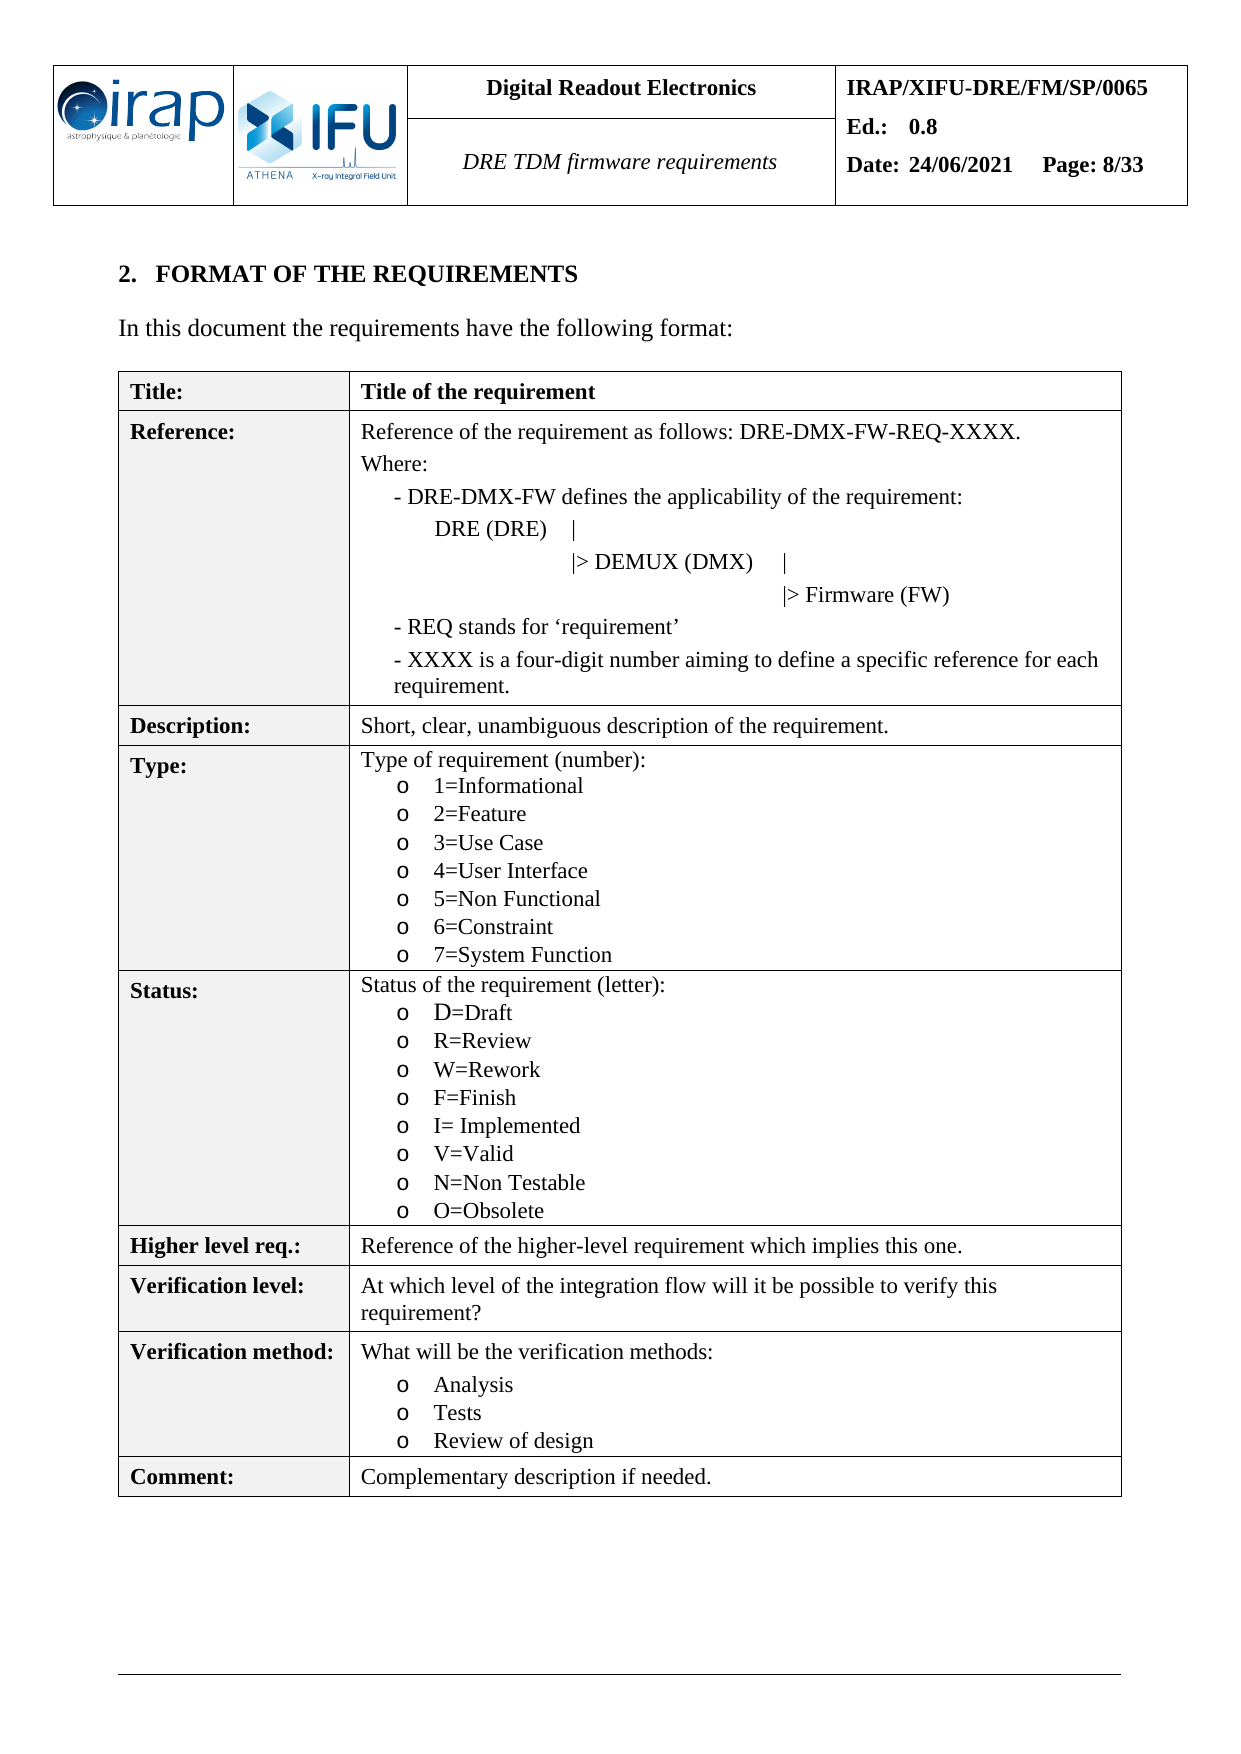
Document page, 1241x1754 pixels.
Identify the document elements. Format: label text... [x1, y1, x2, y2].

table_cell At which level of the integration flow will it be possible to verify this requirement? [350, 1266, 1121, 1331]
table_cell Comment: [119, 1457, 349, 1496]
table_cell Description: [119, 706, 349, 745]
table_cell Higher level req.: [119, 1226, 349, 1265]
table_cell Type: [119, 746, 349, 970]
table_cell Reference of the requirement as follows: DRE-DMX-FW-REQ-XXXX. Where: - DRE-DMX-FW defines the applicability of the requirement: DRE (DRE) | |> DEMUX (DMX) | |> Firmware (FW) - REQ stands for ‘requirement’ - XXXX is a four-digit number aiming to define a specific reference for each requirement. [350, 411, 1121, 705]
table_cell Reference: [119, 411, 349, 705]
table_cell Complementary description if needed. [350, 1457, 1121, 1496]
text In this document the requirements have the following format: [118, 313, 1122, 342]
table_cell Status: [119, 971, 349, 1225]
table_header Title: [119, 372, 349, 410]
picture [56, 66, 231, 155]
table_cell Type of requirement (number): 1=Informational 2=Feature 3=Use Case 4=User Interface 5=Non Functional 6=Constraint 7=System Function [350, 746, 1121, 970]
table_cell What will be the verification methods: Analysis Tests Review of design [350, 1332, 1121, 1456]
table_cell Short, clear, unambiguous description of the requirement. [350, 706, 1121, 745]
table_cell Verification level: [119, 1266, 349, 1331]
table_cell Reference of the higher-level requirement which implies this one. [350, 1226, 1121, 1265]
table_cell Verification method: [119, 1332, 349, 1456]
subtitle Format of the requirements [118, 259, 1122, 288]
table_cell Status of the requirement (letter): D=Draft R=Review W=Rework F=Finish I= Implemented V=Valid N=Non Testable O=Obsolete [350, 971, 1121, 1225]
table_header Title of the requirement [350, 372, 1121, 410]
picture [238, 91, 396, 180]
